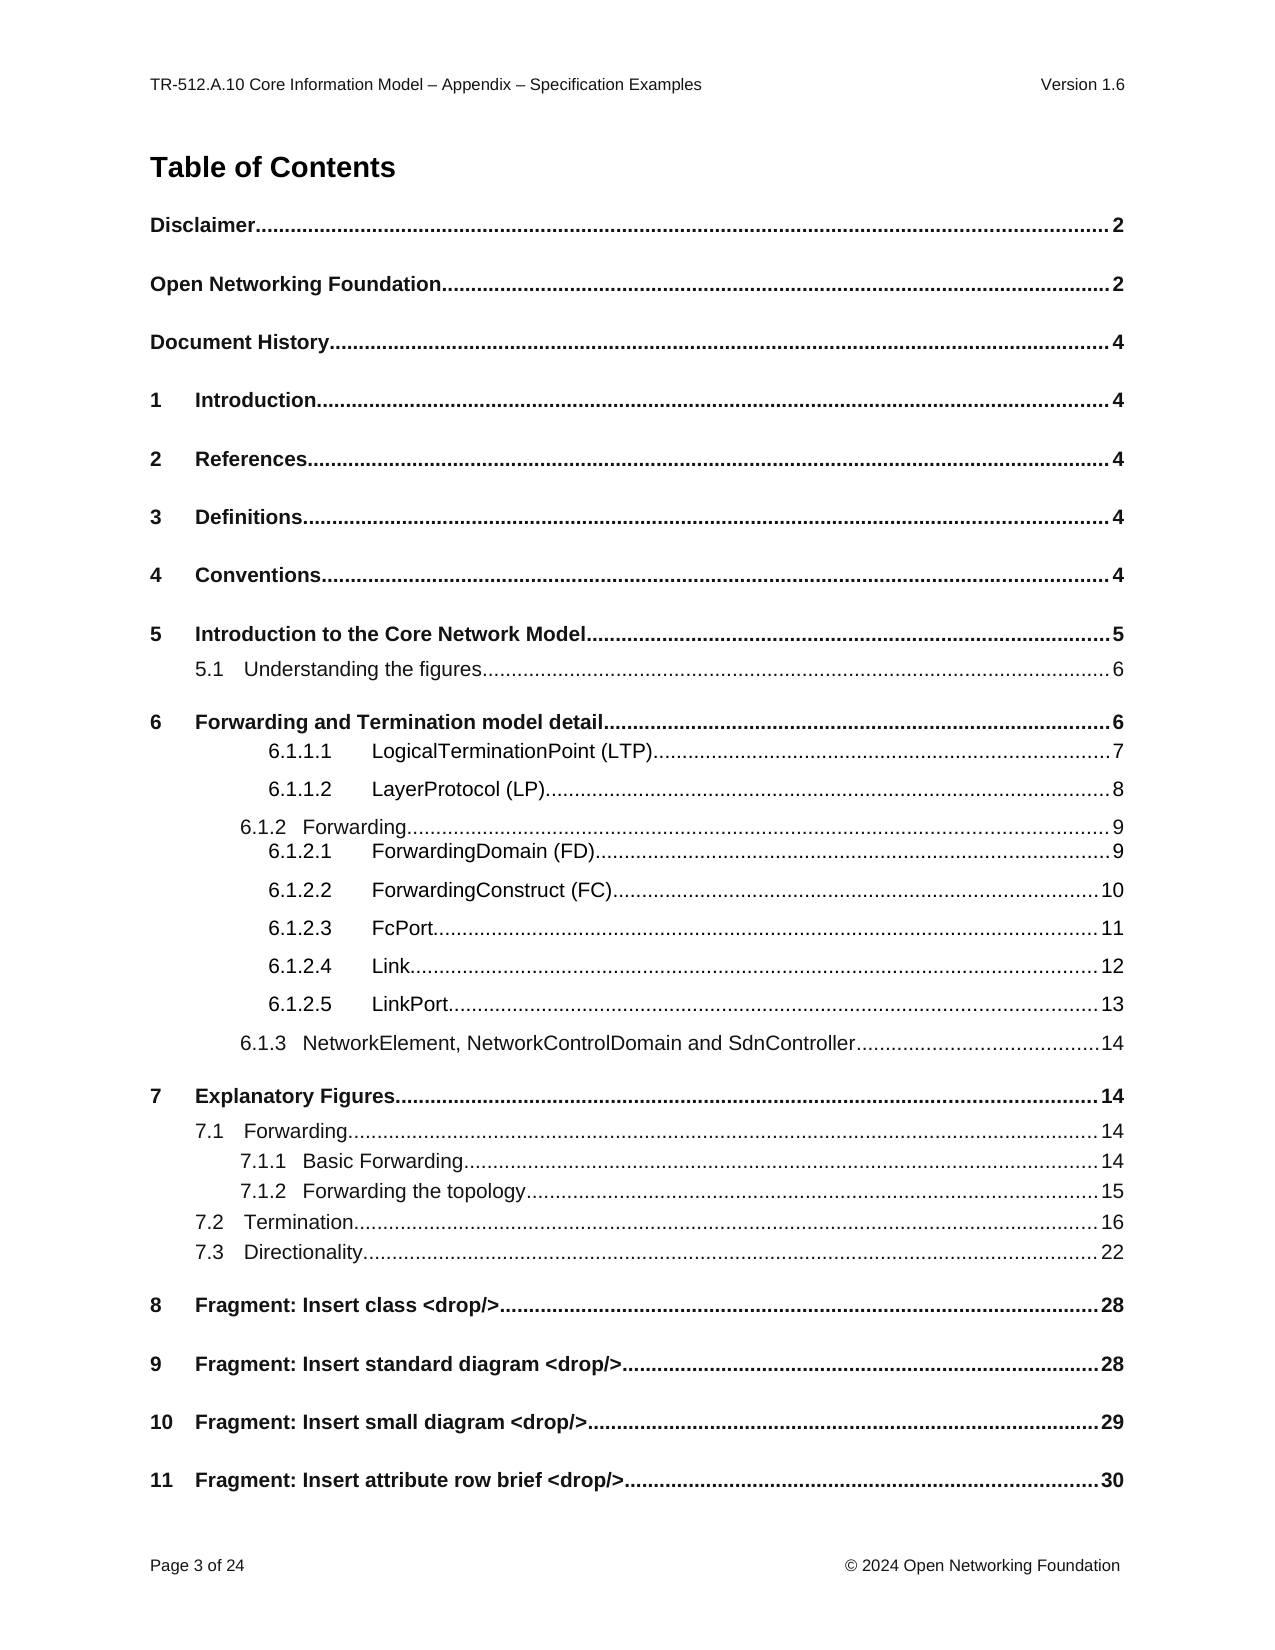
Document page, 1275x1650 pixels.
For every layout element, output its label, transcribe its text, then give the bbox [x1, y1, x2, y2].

text 6.1.1.1 LogicalTerminationPoint (LTP) 7 [268, 739, 1125, 763]
text 7.1.2 Forwarding the topology 15 [240, 1179, 1125, 1203]
text 3 Definitions 4 [150, 488, 1125, 533]
text 7.3 Directionality 22 [195, 1240, 1125, 1264]
text 6 Forwarding and Termination model detail 6 [150, 693, 1125, 739]
text 6.1.2.4 Link 12 [268, 954, 1125, 978]
text 7 Explanatory Figures 14 [150, 1067, 1125, 1113]
subtitle Table of Contents [150, 150, 1125, 183]
text 6.1.2.5 LinkPort 13 [268, 992, 1125, 1016]
text 6.1.2.3 FcPort 11 [268, 916, 1125, 939]
text 6.1.1.2 LayerProtocol (LP) 8 [268, 777, 1125, 801]
text 6.1.3 NetworkElement, NetworkControlDomain and SdnController 14 [240, 1030, 1125, 1054]
text 1 Introduction 4 [150, 371, 1125, 417]
text 6.1.2.2 ForwardingConstruct (FC) 10 [268, 877, 1125, 901]
text 11 Fragment: Insert attribute row brief <drop/> 30 [150, 1451, 1125, 1497]
text 6.1.2 Forwarding 9 [240, 815, 1125, 839]
text 7.1 Forwarding 14 [195, 1119, 1125, 1143]
text 9 Fragment: Insert standard diagram <drop/> 28 [150, 1334, 1125, 1380]
text 4 Conventions 4 [150, 546, 1125, 592]
text Disclaimer 2 [150, 196, 1125, 242]
text 6.1.2.1 ForwardingDomain (FD) 9 [268, 839, 1125, 863]
text 2 References 4 [150, 429, 1125, 475]
text Open Networking Foundation 2 [150, 254, 1125, 300]
text 5.1 Understanding the figures 6 [195, 656, 1125, 680]
text 7.2 Termination 16 [195, 1209, 1125, 1233]
text Document History 4 [150, 313, 1125, 358]
text 5 Introduction to the Core Network Model 5 [150, 604, 1125, 650]
text 7.1.1 Basic Forwarding 14 [240, 1149, 1125, 1173]
text 10 Fragment: Insert small diagram <drop/> 29 [150, 1393, 1125, 1439]
text 8 Fragment: Insert class <drop/> 28 [150, 1276, 1125, 1322]
